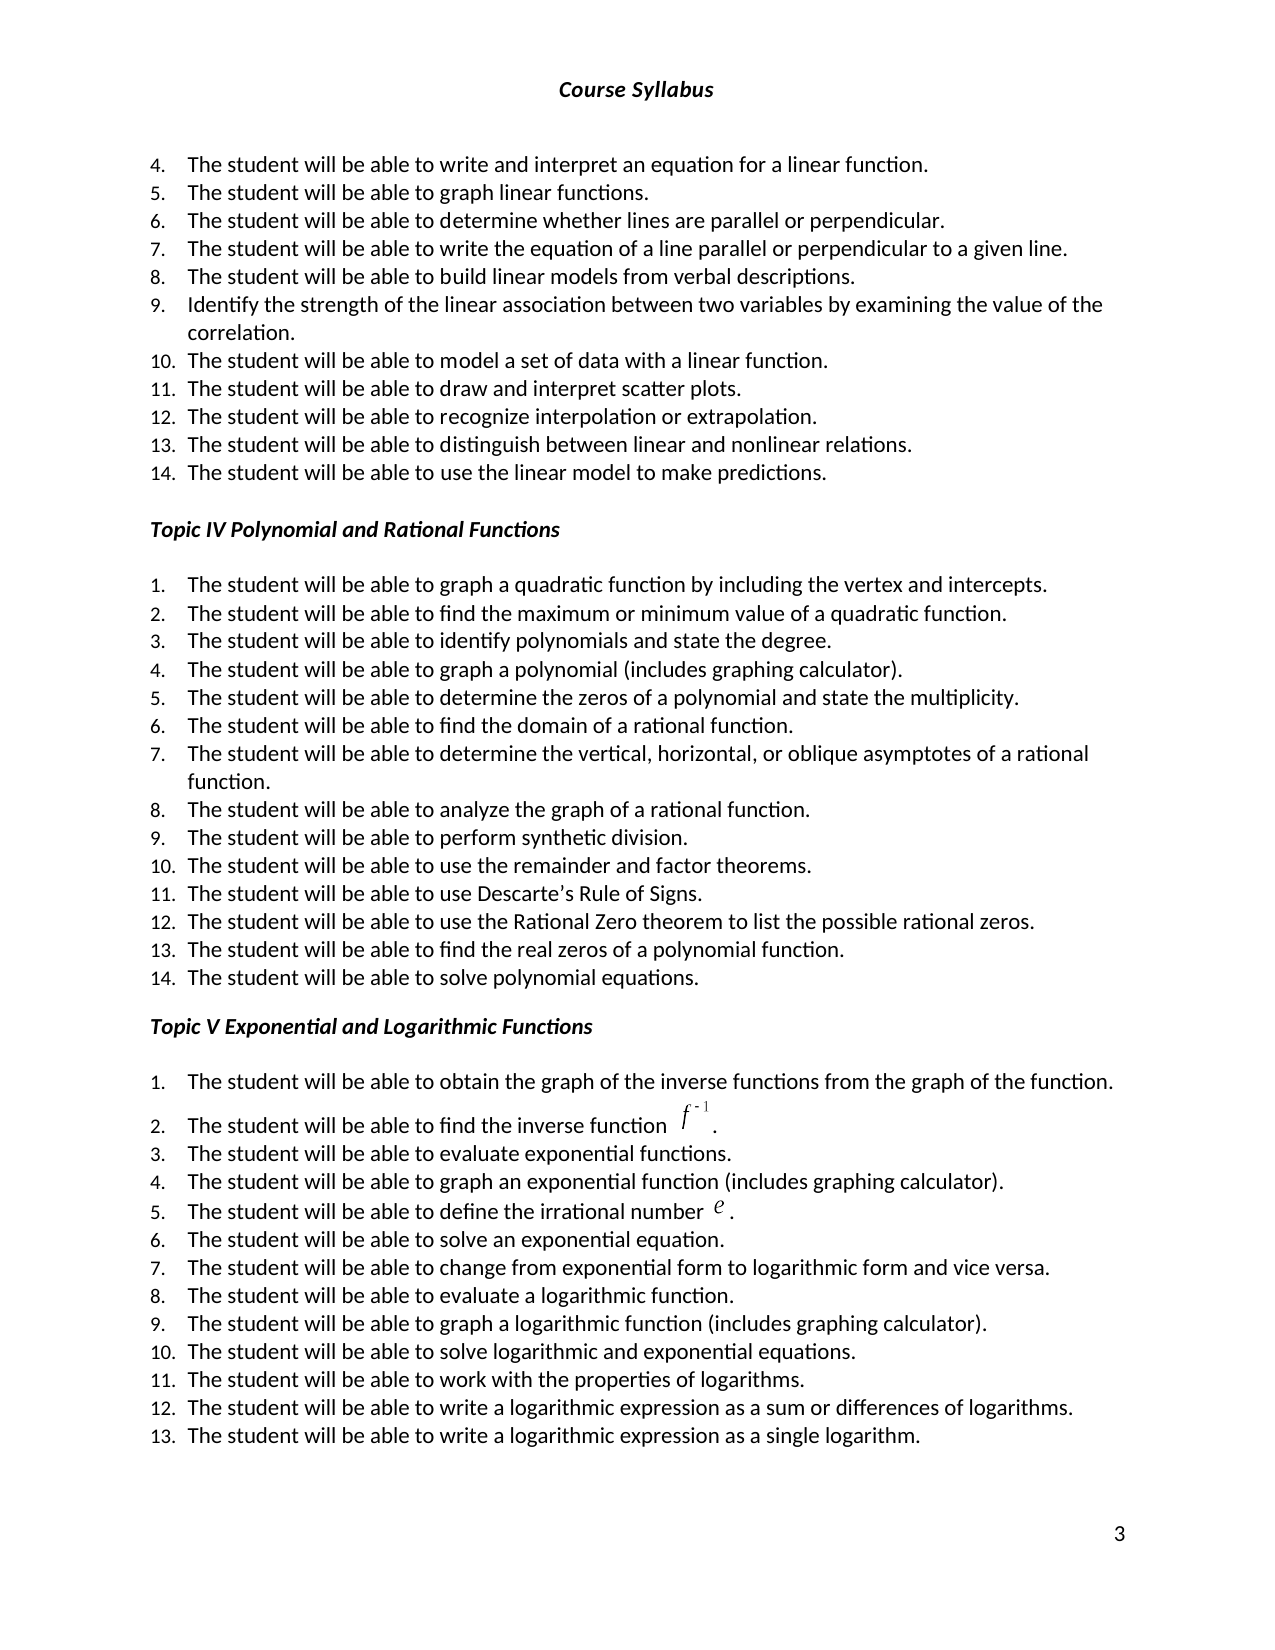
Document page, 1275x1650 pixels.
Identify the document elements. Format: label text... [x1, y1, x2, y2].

list The student will be able to evaluate exponential functions. [150, 1139, 1125, 1167]
list The student will be able to use the linear model to make predictions. [150, 458, 1125, 486]
list The student will be able to work with the properties of logarithms. [150, 1365, 1125, 1393]
list The student will be able to use Descarte’s Rule of Signs. [150, 879, 1125, 907]
list The student will be able to graph an exponential function (includes graphing calculator). [150, 1167, 1125, 1195]
list The student will be able to determine whether lines are parallel or perpendicular. [150, 206, 1125, 234]
subtitle Topic V Exponential and Logarithmic Functions [150, 1012, 1125, 1040]
list The student will be able to perform synthetic division. [150, 823, 1125, 851]
list The student will be able to define the irrational number . [150, 1195, 1125, 1225]
list The student will be able to solve an exponential equation. [150, 1225, 1125, 1253]
list The student will be able to write a logarithmic expression as a sum or differences of logarithms. [150, 1393, 1125, 1421]
list The student will be able to draw and interpret scatter plots. [150, 374, 1125, 402]
list The student will be able to solve logarithmic and exponential equations. [150, 1337, 1125, 1365]
list The student will be able to write a logarithmic expression as a single logarithm. [150, 1421, 1125, 1449]
list The student will be able to graph a logarithmic function (includes graphing calculator). [150, 1309, 1125, 1337]
list The student will be able to change from exponential form to logarithmic form and vice versa. [150, 1253, 1125, 1281]
list The student will be able to recognize interpolation or extrapolation. [150, 402, 1125, 430]
list The student will be able to find the inverse function . [150, 1095, 1125, 1139]
list The student will be able to find the maximum or minimum value of a quadratic function. [150, 599, 1125, 627]
list The student will be able to write the equation of a line parallel or perpendicular to a given line. [150, 234, 1125, 262]
subtitle Topic IV Polynomial and Rational Functions [150, 515, 1125, 543]
list The student will be able to determine the zeros of a polynomial and state the multiplicity. [150, 683, 1125, 711]
list The student will be able to use the remainder and factor theorems. [150, 851, 1125, 879]
list The student will be able to distinguish between linear and nonlinear relations. [150, 430, 1125, 458]
list The student will be able to find the real zeros of a polynomial function. [150, 935, 1125, 963]
list Identify the strength of the linear association between two variables by examining the value of the correlation. [150, 290, 1125, 346]
list The student will be able to determine the vertical, horizontal, or oblique asymptotes of a rational function. [150, 739, 1125, 795]
list The student will be able to build linear models from verbal descriptions. [150, 262, 1125, 290]
list The student will be able to graph a quadratic function by including the vertex and intercepts. [150, 571, 1125, 599]
list The student will be able to solve polynomial equations. [150, 963, 1125, 991]
list The student will be able to obtain the graph of the inverse functions from the graph of the function. [150, 1067, 1125, 1095]
list The student will be able to analyze the graph of a rational function. [150, 795, 1125, 823]
list The student will be able to write and interpret an equation for a linear function. [150, 150, 1125, 178]
list The student will be able to evaluate a logarithmic function. [150, 1281, 1125, 1309]
list The student will be able to model a set of data with a linear function. [150, 346, 1125, 374]
list The student will be able to graph a polynomial (includes graphing calculator). [150, 655, 1125, 683]
list The student will be able to identify polynomials and state the degree. [150, 627, 1125, 655]
list The student will be able to graph linear functions. [150, 178, 1125, 206]
list The student will be able to use the Rational Zero theorem to list the possible rational zeros. [150, 907, 1125, 935]
list The student will be able to find the domain of a rational function. [150, 711, 1125, 739]
